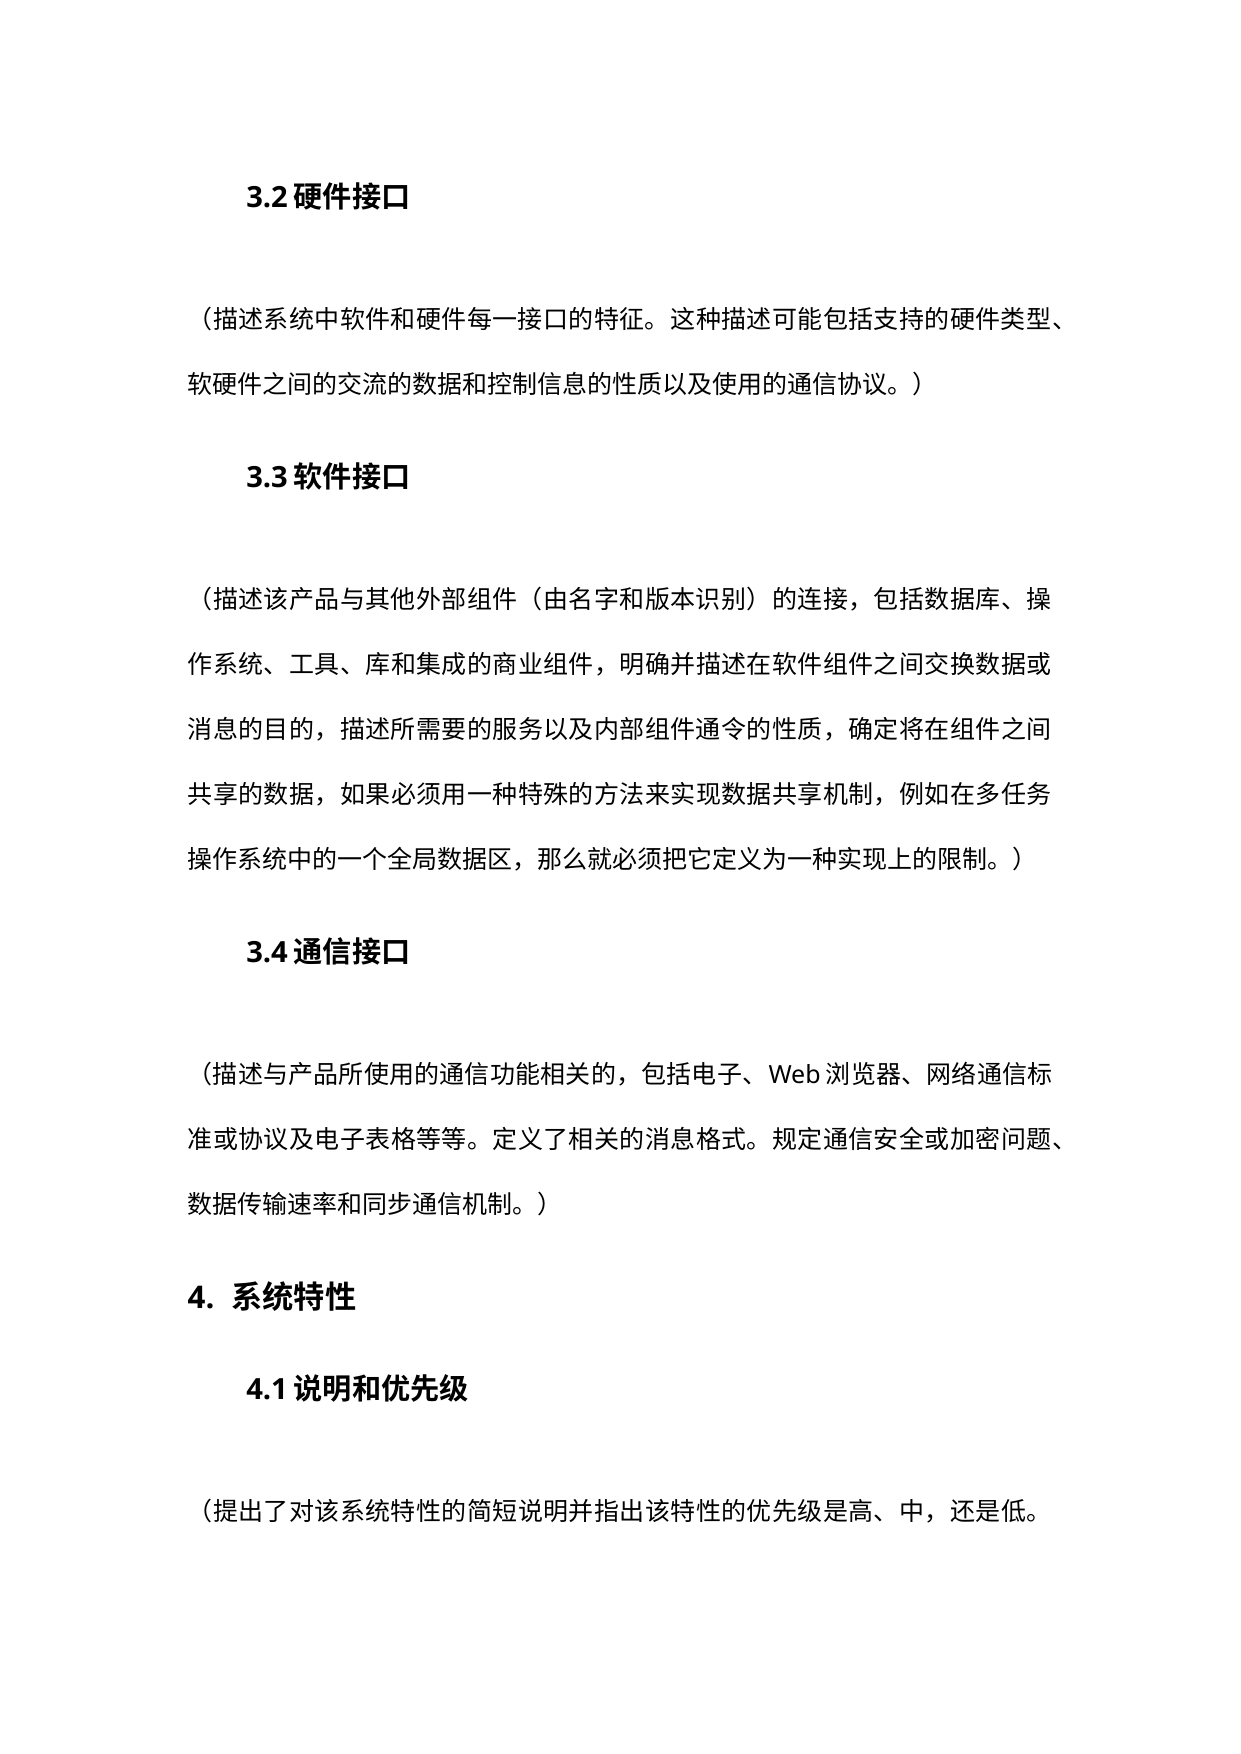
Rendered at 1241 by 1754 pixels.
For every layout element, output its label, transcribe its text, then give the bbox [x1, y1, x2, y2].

subtitle 系统特性 [187, 1262, 1053, 1327]
text （描述系统中软件和硬件每一接口的特征。这种描述可能包括支持的硬件类型、软硬件之间的交流的数据和控制信息的性质以及使用的通信协议。） [187, 285, 1053, 415]
subtitle 3.4通信接口 [187, 917, 1053, 982]
subtitle 4.1说明和优先级 [187, 1354, 1053, 1419]
text （描述与产品所使用的通信功能相关的，包括电子、Web浏览器、网络通信标准或协议及电子表格等等。定义了相关的消息格式。规定通信安全或加密问题、数据传输速率和同步通信机制。） [187, 1040, 1053, 1235]
subtitle 3.3软件接口 [187, 442, 1053, 507]
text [187, 1477, 1053, 1542]
subtitle 3.2硬件接口 [187, 162, 1053, 227]
text （描述该产品与其他外部组件（由名字和版本识别）的连接，包括数据库、操作系统、工具、库和集成的商业组件，明确并描述在软件组件之间交换数据或消息的目的，描述所需要的服务以及内部组件通令的性质，确定将在组件之间共享的数据，如果必须用一种特殊的方法来实现数据共享机制，例如在多任务操作系统中的一个全局数据区，那么就必须把它定义为一种实现上的限制。） [187, 565, 1053, 890]
